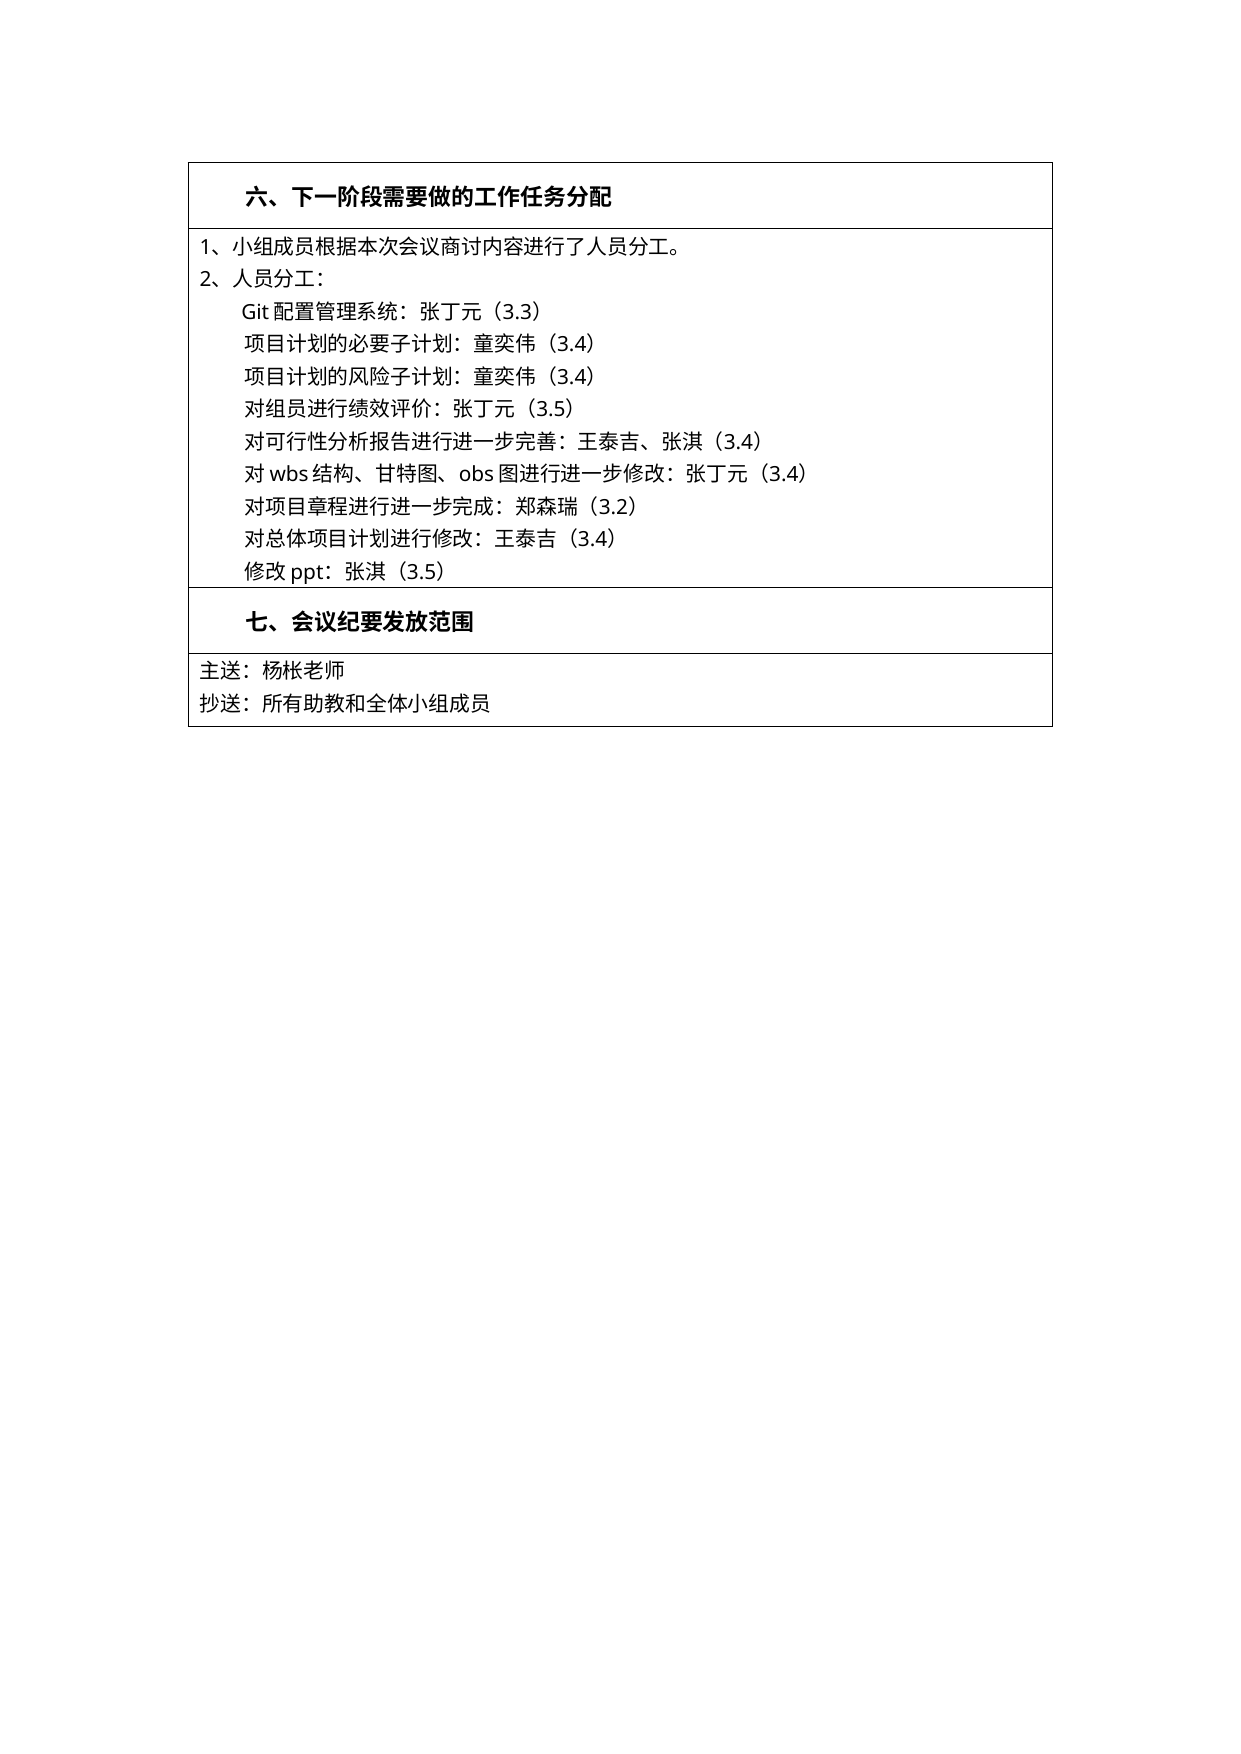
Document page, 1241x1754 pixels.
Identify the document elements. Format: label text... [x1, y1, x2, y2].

table_cell 1、小组成员根据本次会议商讨内容进行了人员分工。 2、人员分工： Git配置管理系统：张丁元（3.3） 项目计划的必要子计划：童奕伟（3.4） 项目计划的风险子计划：童奕伟（3.4） 对组员进行绩效评价：张丁元（3.5） 对可行性分析报告进行进一步完善：王泰吉、张淇（3.4） 对wbs结构、甘特图、obs图进行进一步修改：张丁元（3.4） 对项目章程进行进一步完成：郑森瑞（3.2） 对总体项目计划进行修改：王泰吉（3.4） 修改ppt：张淇（3.5） [189, 229, 1052, 587]
table_cell 六、下一阶段需要做的工作任务分配 [189, 163, 1052, 228]
table_cell 七、会议纪要发放范围 [189, 588, 1052, 653]
table_cell 主送：杨枨老师 抄送：所有助教和全体小组成员 [189, 654, 1052, 726]
